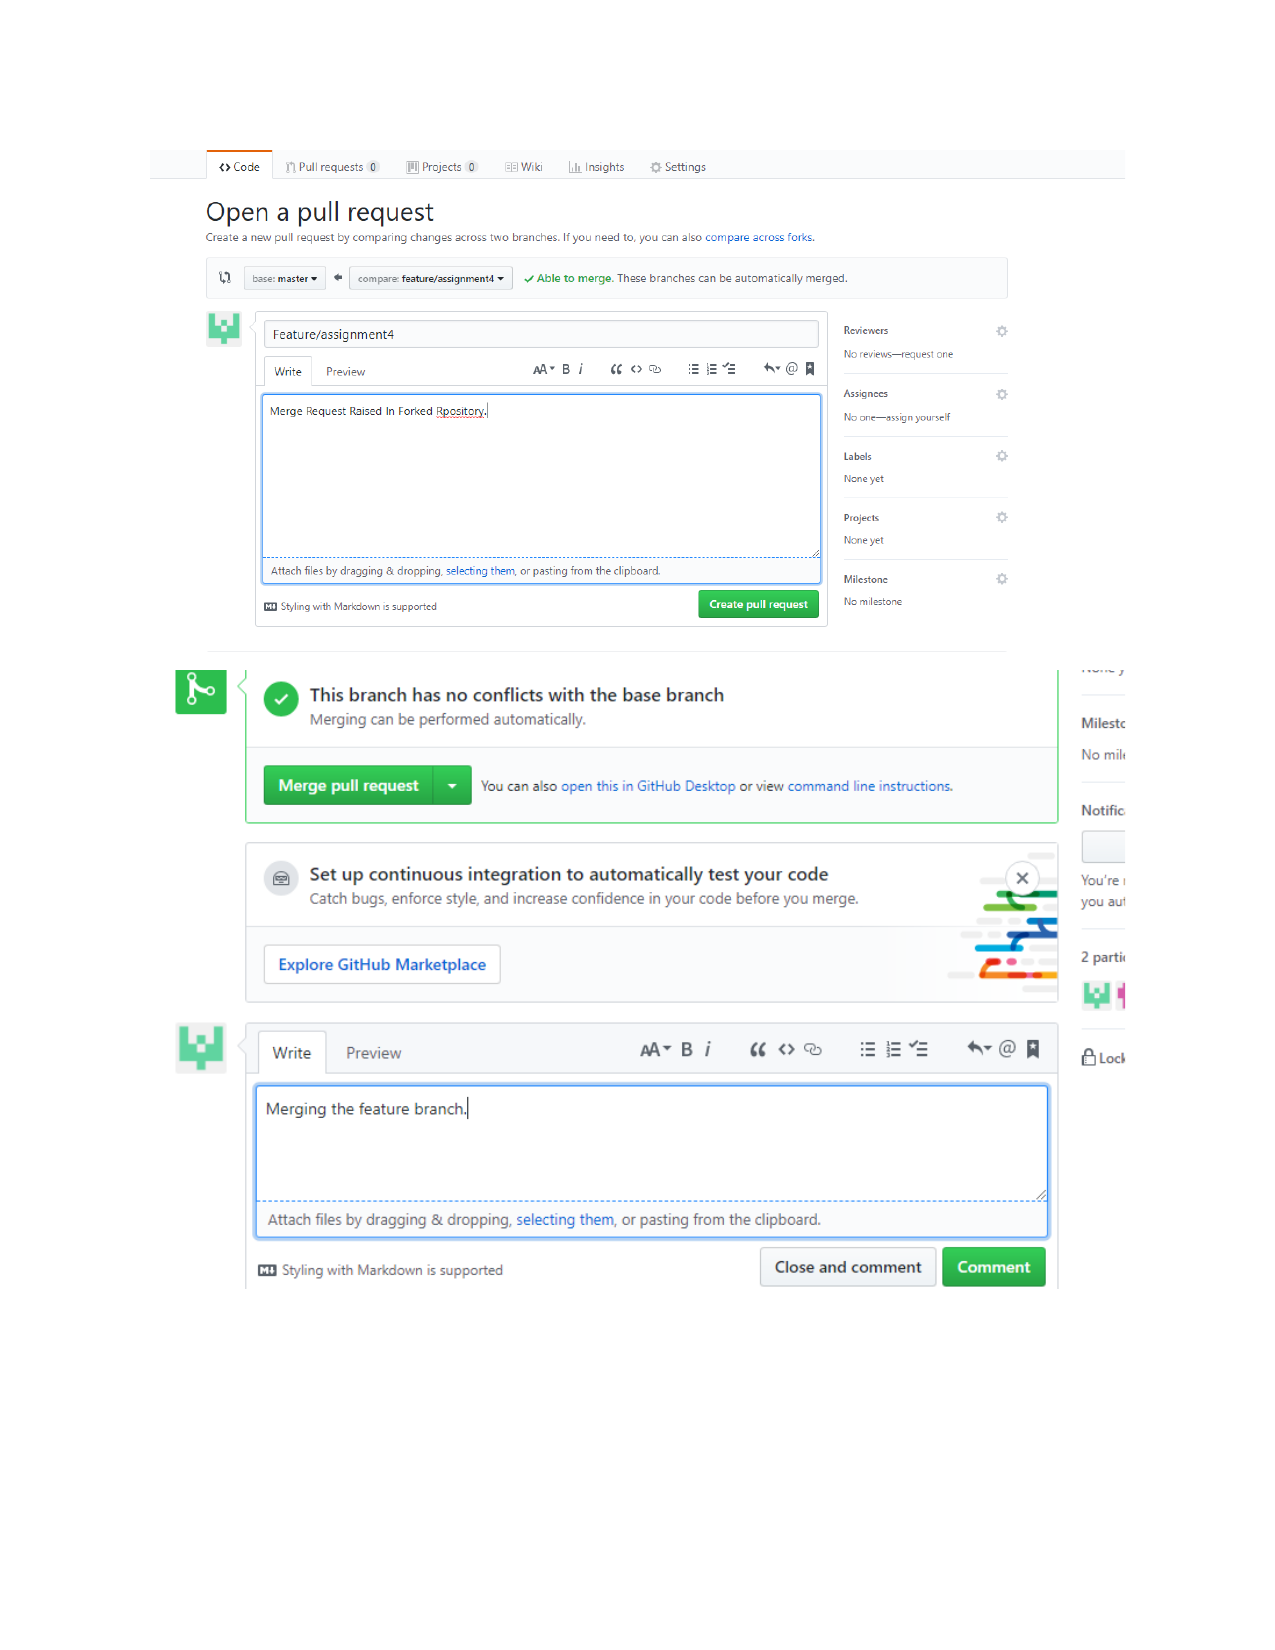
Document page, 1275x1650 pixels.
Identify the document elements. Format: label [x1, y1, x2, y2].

picture [150, 670, 1125, 1289]
picture [150, 150, 1125, 652]
